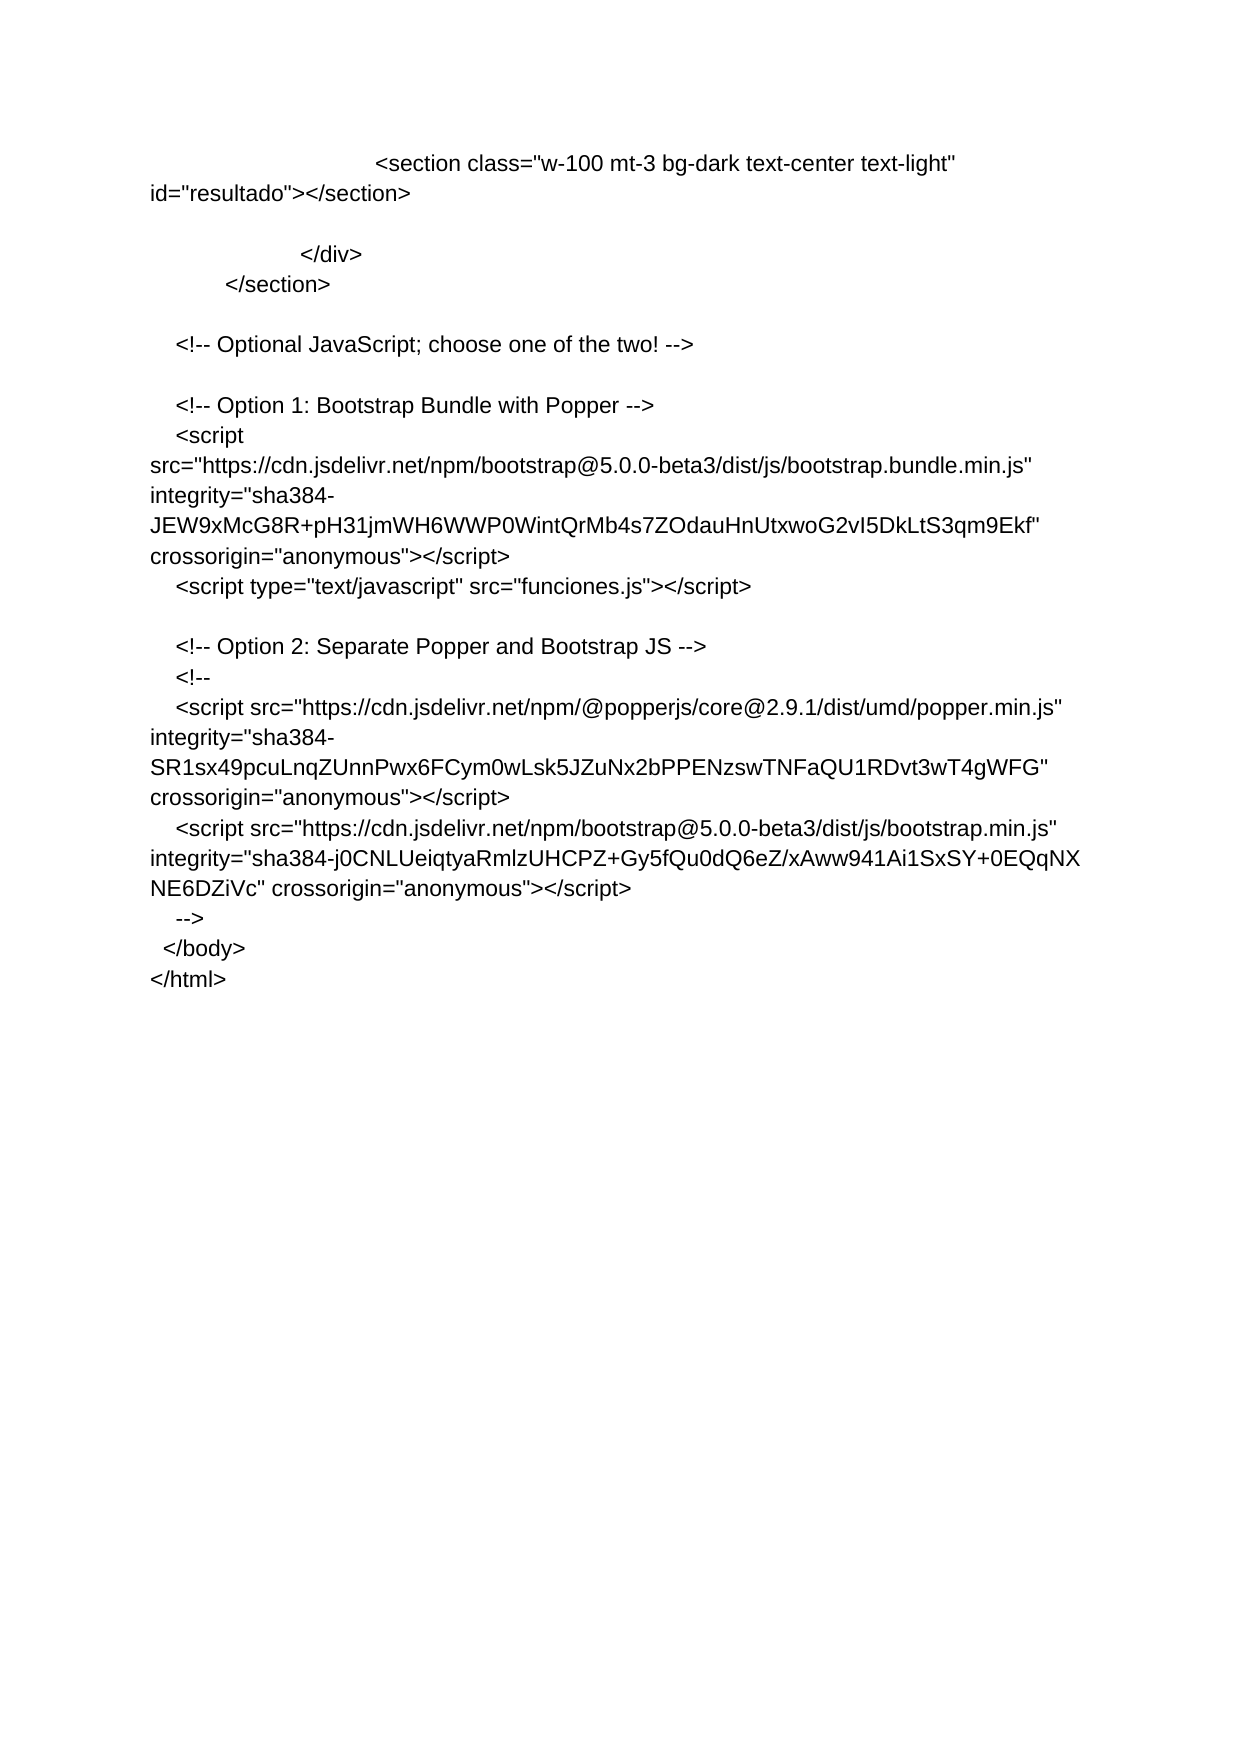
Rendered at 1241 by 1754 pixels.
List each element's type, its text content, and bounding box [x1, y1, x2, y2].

text </div> [150, 241, 1090, 267]
text <!-- Option 1: Bootstrap Bundle with Popper --> [150, 392, 1090, 418]
text <!-- [150, 663, 1090, 690]
text <!-- Optional JavaScript; choose one of the two! --> [150, 331, 1090, 358]
text </html> [150, 966, 1090, 992]
text <script src="https://cdn.jsdelivr.net/npm/@popperjs/core@2.9.1/dist/umd/popper.min.js" integrity="sha384-SR1sx49pcuLnqZUnnPwx6FCym0wLsk5JZuNx2bPPENzswTNFaQU1RDvt3wT4gWFG" crossorigin="anonymous"></script> [150, 694, 1090, 811]
text <script type="text/javascript" src="funciones.js"></script> [150, 573, 1090, 599]
text <script src="https://cdn.jsdelivr.net/npm/bootstrap@5.0.0-beta3/dist/js/bootstrap.bundle.min.js" integrity="sha384-JEW9xMcG8R+pH31jmWH6WWP0WintQrMb4s7ZOdauHnUtxwoG2vI5DkLtS3qm9Ekf" crossorigin="anonymous"></script> [150, 422, 1090, 569]
text <script src="https://cdn.jsdelivr.net/npm/bootstrap@5.0.0-beta3/dist/js/bootstrap.min.js" integrity="sha384-j0CNLUeiqtyaRmlzUHCPZ+Gy5fQu0dQ6eZ/xAww941Ai1SxSY+0EQqNXNE6DZiVc" crossorigin="anonymous"></script> [150, 814, 1090, 901]
text <section class="w-100 mt-3 bg-dark text-center text-light" id="resultado"></section> [150, 150, 1090, 207]
text </section> [150, 271, 1090, 297]
text --> [150, 905, 1090, 932]
text <!-- Option 2: Separate Popper and Bootstrap JS --> [150, 633, 1090, 660]
text </body> [150, 935, 1090, 962]
